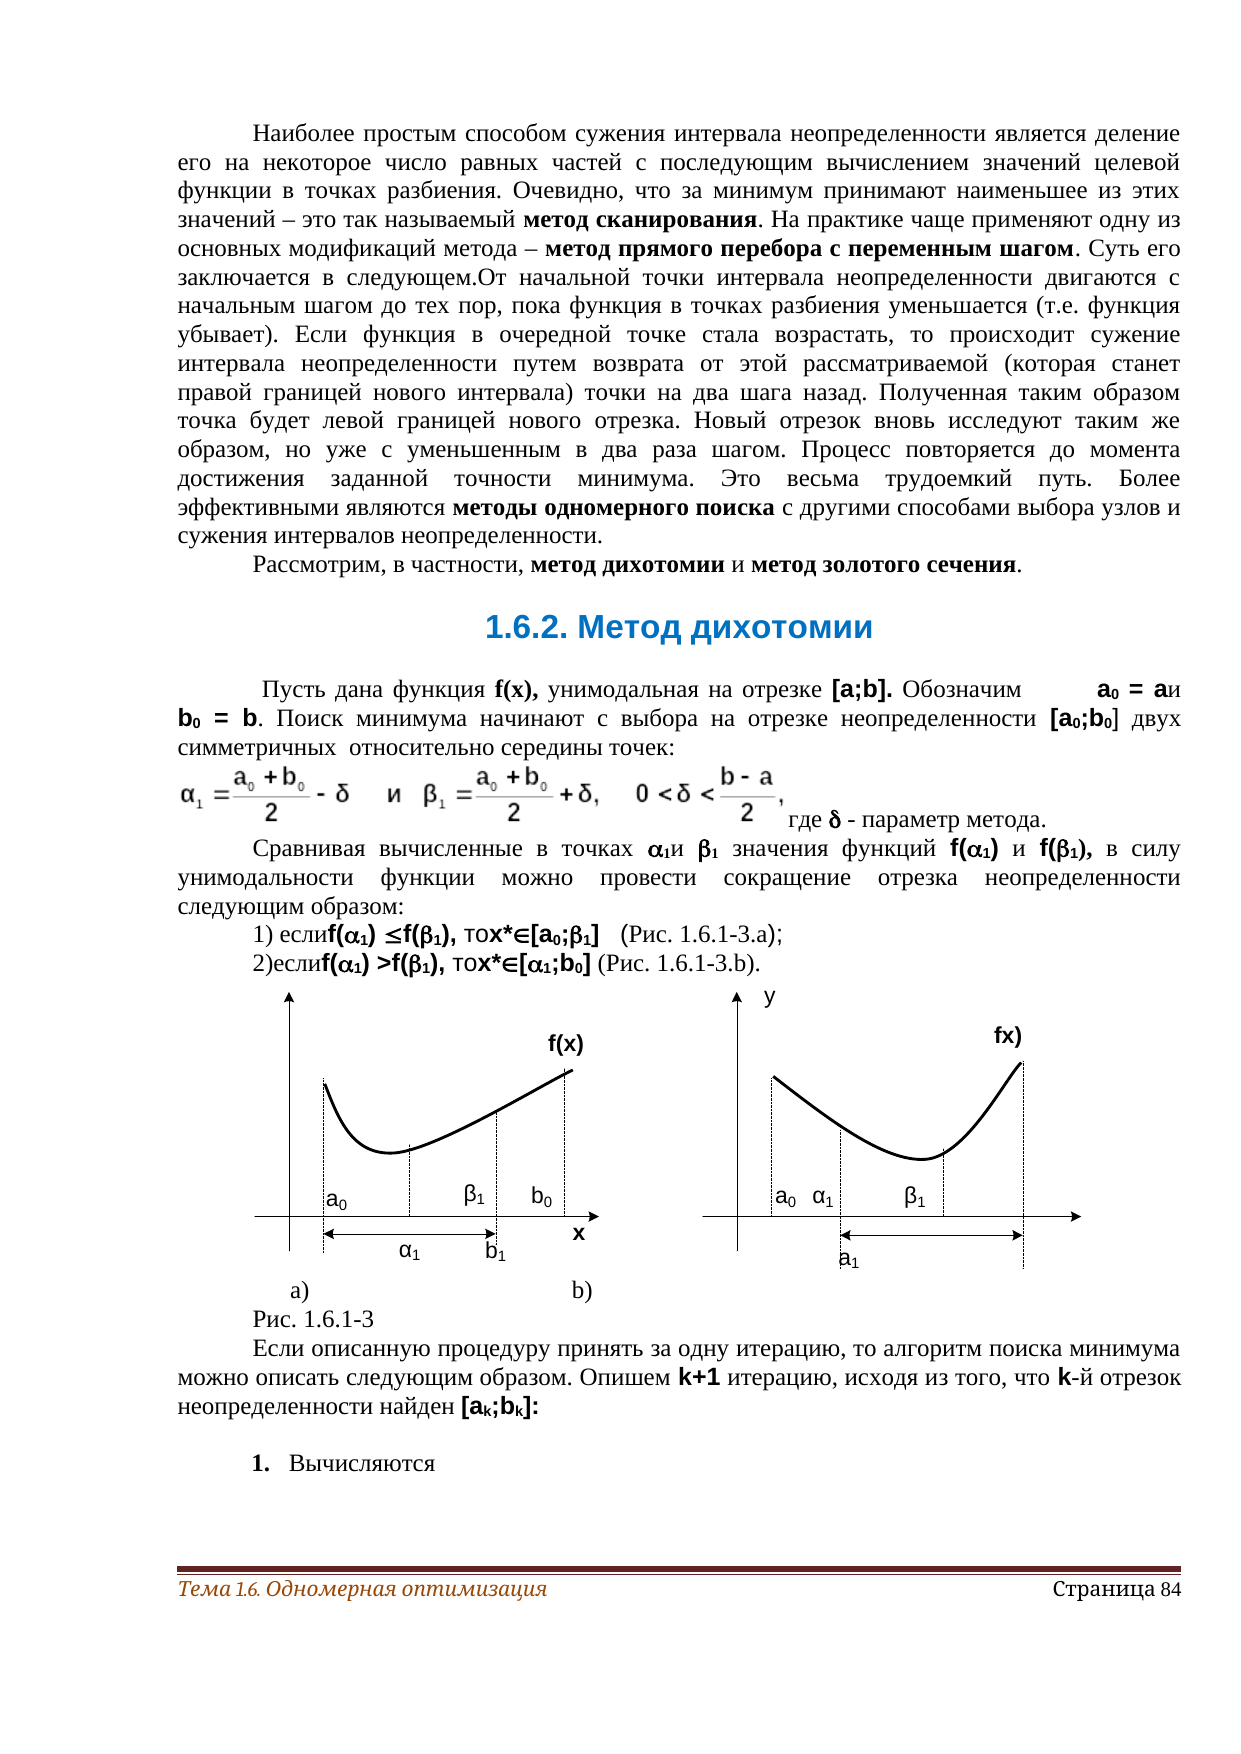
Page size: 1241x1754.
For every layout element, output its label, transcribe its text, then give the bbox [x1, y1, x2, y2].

text Рассмотрим, в частности, метод дихотомии и метод золотого сечения. [177, 549, 1181, 578]
text где - параметр метода. [177, 761, 1181, 833]
text Если описанную процедуру принять за одну итерацию, то алгоритм поиска минимума можно описать следующим образом. Опишем k+1 итерацию, исходя из того, что k-й отрезок неопределенности найден [ak;bk]: [177, 1333, 1181, 1419]
text Рис. 1.6.1-3 [177, 1304, 1181, 1333]
subtitle 1.6.2. Метод дихотомии [177, 607, 1181, 645]
text Сравнивая вычисленные в точках 1и 1 значения функций f(1) и f(1), в силу унимодальности функции можно провести сокращение отрезка неопределенности следующим образом: [177, 833, 1181, 919]
text Наиболее простым способом сужения интервала неопределенности является деление его на некоторое число равных частей с последующим вычислением значений целевой функции в точках разбиения. Очевидно, что за минимум принимают наименьшее из этих значений – это так называемый метод сканирования. На практике чаще применяют одну из основных модификаций метода – метод прямого перебора с переменным шагом. Суть его заключается в следующем.От начальной точки интервала неопределенности двигаются с начальным шагом до тех пор, пока функция в точках разбиения уменьшается (т.е. функция убывает). Если функция в очередной точке стала возрастать, то происходит сужение интервала неопределенности путем возврата от этой рассматриваемой (которая станет правой границей нового интервала) точки на два шага назад. Полученная таким образом точка будет левой границей нового отрезка. Новый отрезок вновь исследуют таким же образом, но уже с уменьшенным в два раза шагом. Процесс повторяется до момента достижения заданной точности минимума. Это весьма трудоемкий путь. Более эффективными являются методы одномерного поиска с другими способами выбора узлов и сужения интервалов неопределенности. [177, 118, 1181, 549]
text а) b) [177, 1276, 1181, 1304]
text 2)еслиf(1) >f(1), тоx*[1;b0] (Рис. 1.6.1-3.b). [177, 948, 1181, 977]
text 1) еслиf(1) f(1), тоx*[a0;1] (Рис. 1.6.1-3.а); [177, 919, 1181, 948]
text Пусть дана функция f(x), унимодальная на отрезке [a;b]. Обозначим a0 = aи b0 = b. Поиск минимума начинают с выбора на отрезке неопределенности [a0;b0] двух симметричных относительно середины точек: [177, 674, 1181, 761]
list Вычисляются [251, 1448, 1181, 1477]
